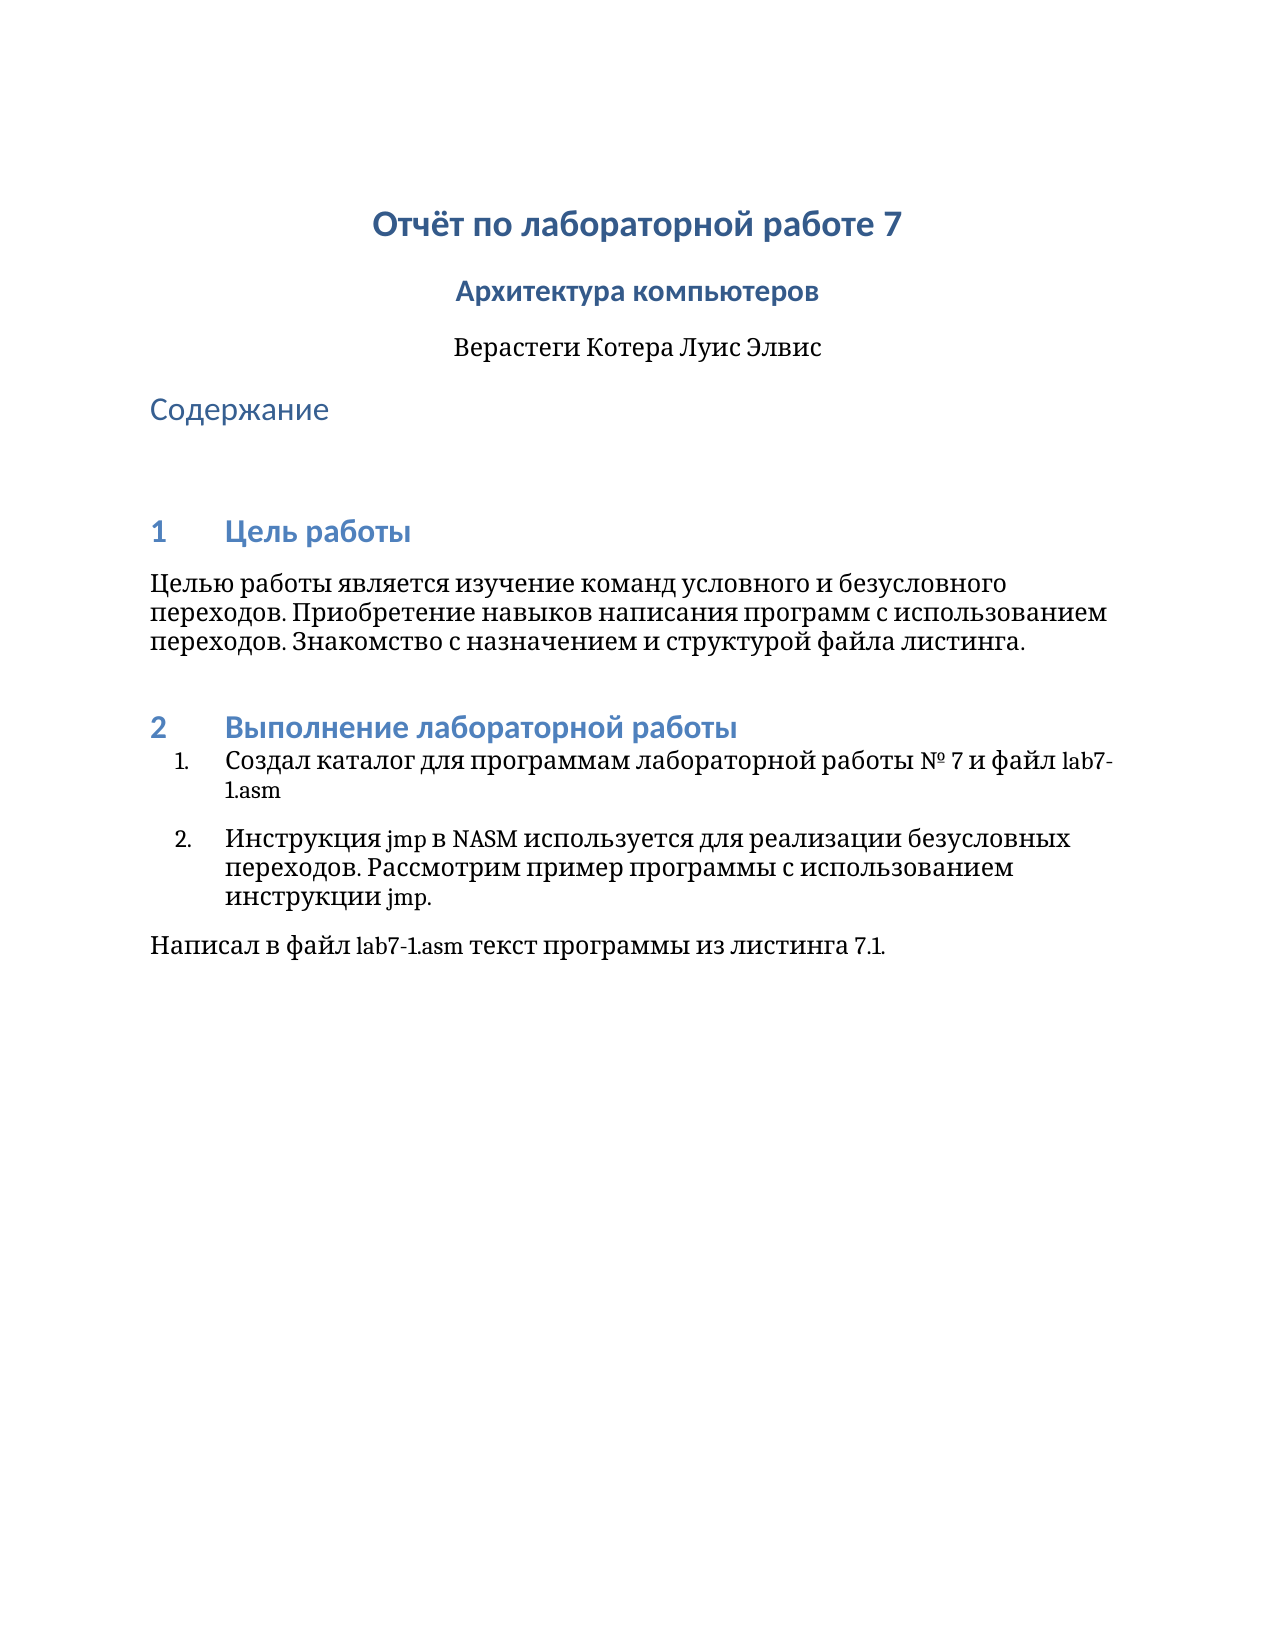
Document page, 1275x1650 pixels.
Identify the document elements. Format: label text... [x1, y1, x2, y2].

list Инструкция jmp в NASM используется для реализации безусловных переходов. Рассмотрим пример программы с использованием инструкции jmp. [175, 825, 1125, 911]
text Написал в файл lab7-1.asm текст программы из листинга 7.1. [150, 932, 1125, 961]
list Создал каталог для программам лабораторной работы № 7 и файл lab7-1.asm [175, 747, 1125, 804]
subtitle 1 Цель работы [150, 510, 1125, 551]
subtitle Архитектура компьютеров [150, 271, 1125, 309]
title Отчёт по лабораторной работе 7 [150, 200, 1125, 246]
subtitle 2 Выполнение лабораторной работы [150, 706, 1125, 747]
text Целью работы является изучение команд условного и безусловного переходов. Приобретение навыков написания программ с использованием переходов. Знакомство с назначением и структурой файла листинга. [150, 570, 1125, 656]
text Верастеги Котера Луис Элвис [150, 334, 1125, 363]
